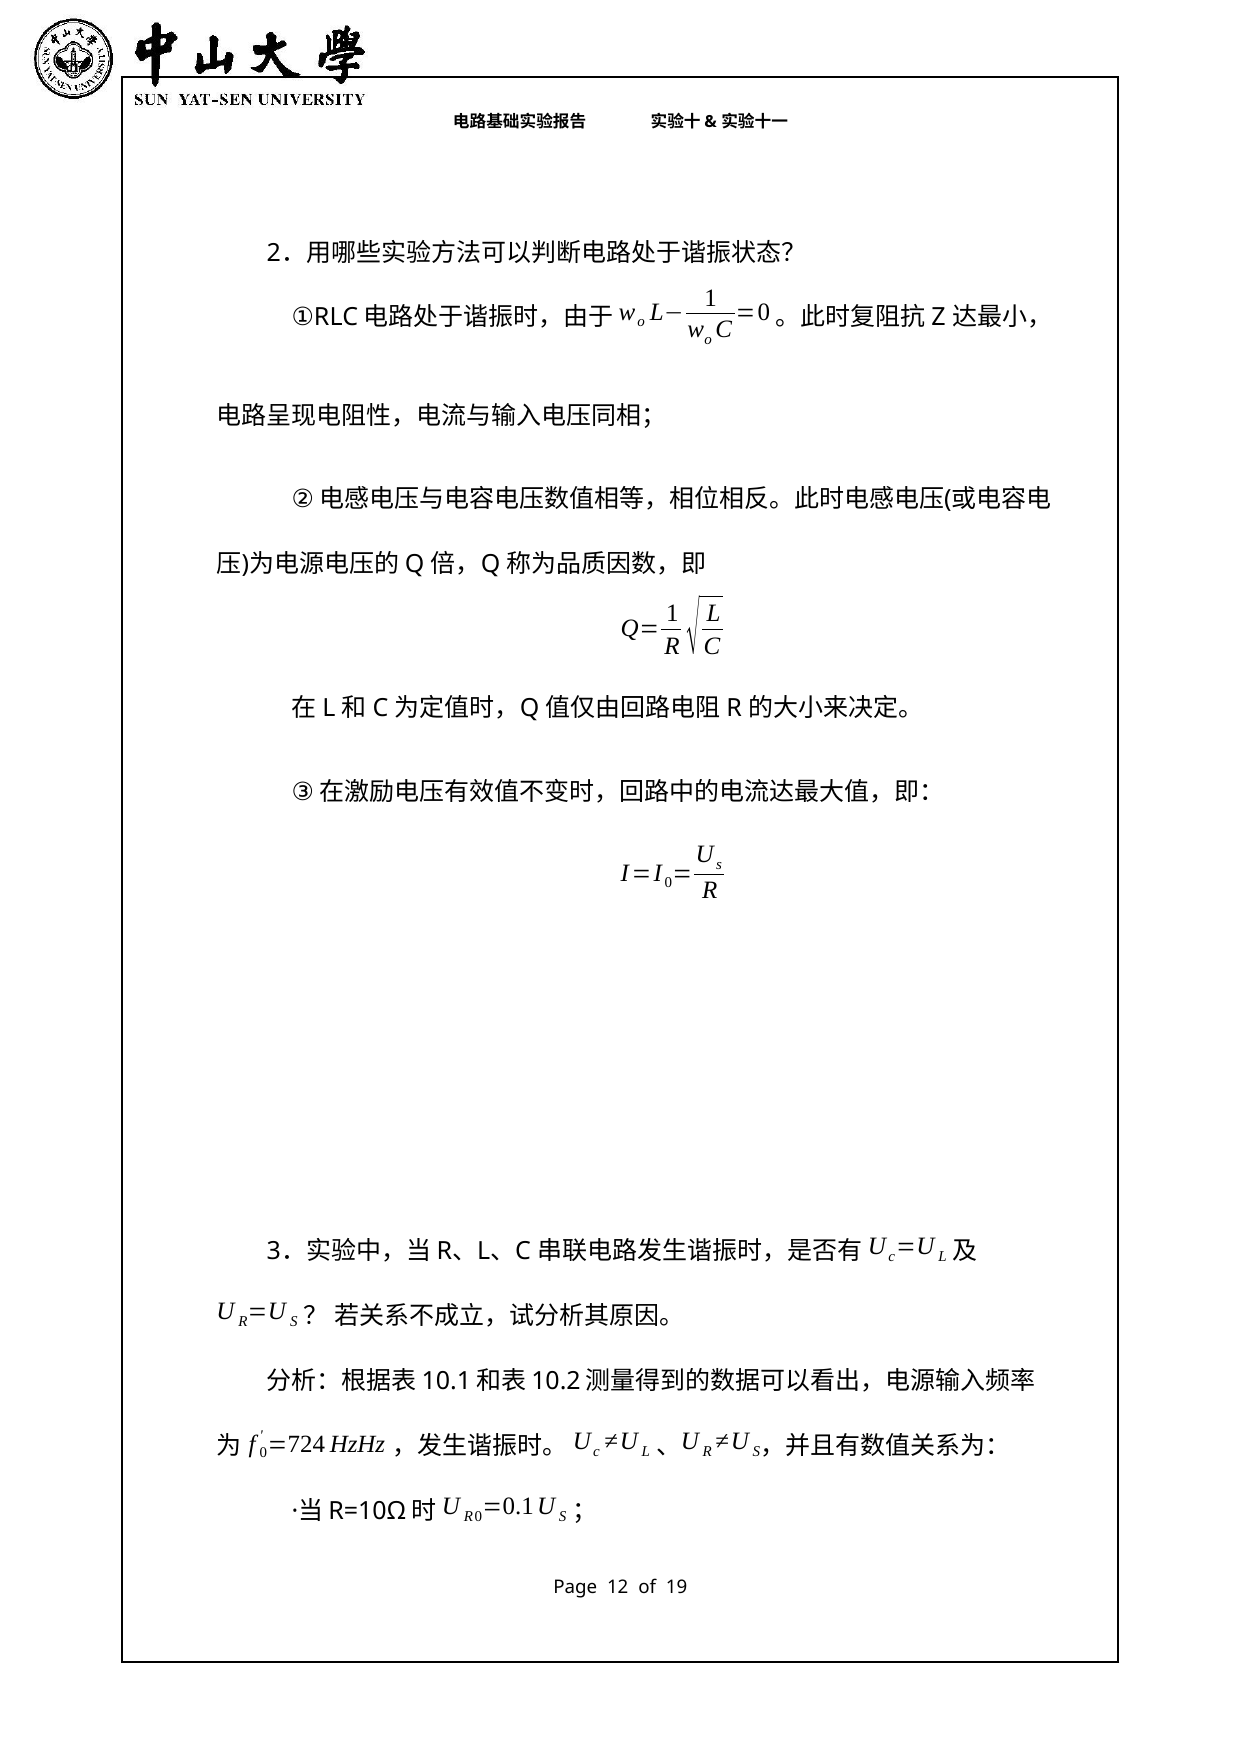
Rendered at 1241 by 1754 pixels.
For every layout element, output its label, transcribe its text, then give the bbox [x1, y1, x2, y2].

picture [123, 78, 368, 108]
text ②电感电压与电容电压数值相等，相位相反。此时电感电压(或电容电压)为电源电压的 Q 倍，Q 称为品质因数，即 [216, 464, 1053, 594]
text 3．实验中，当 R、L、C 串联电路发生谐振时，是否有 及 ？ 若关系不成立，试分析其原因。 [216, 1216, 1053, 1346]
text ·当R=10Ω时 ； [216, 1476, 1053, 1541]
text 2．用哪些实验方法可以判断电路处于谐振状态？ [216, 218, 1053, 283]
text ①RLC电路处于谐振时，由于 。此时复阻抗 Z 达最小，电路呈现电阻性，电流与输入电压同相； [216, 283, 1053, 446]
text 分析：根据表10.1和表10.2测量得到的数据可以看出，电源输入频率为 ，发生谐振时。 、，并且有数值关系为： [216, 1346, 1053, 1476]
picture [30, 14, 368, 108]
text ③在激励电压有效值不变时，回路中的电流达最大值，即： [216, 757, 1053, 822]
text 在 L 和 C 为定值时，Q 值仅由回路电阻 R 的大小来决定。 [216, 673, 1053, 738]
